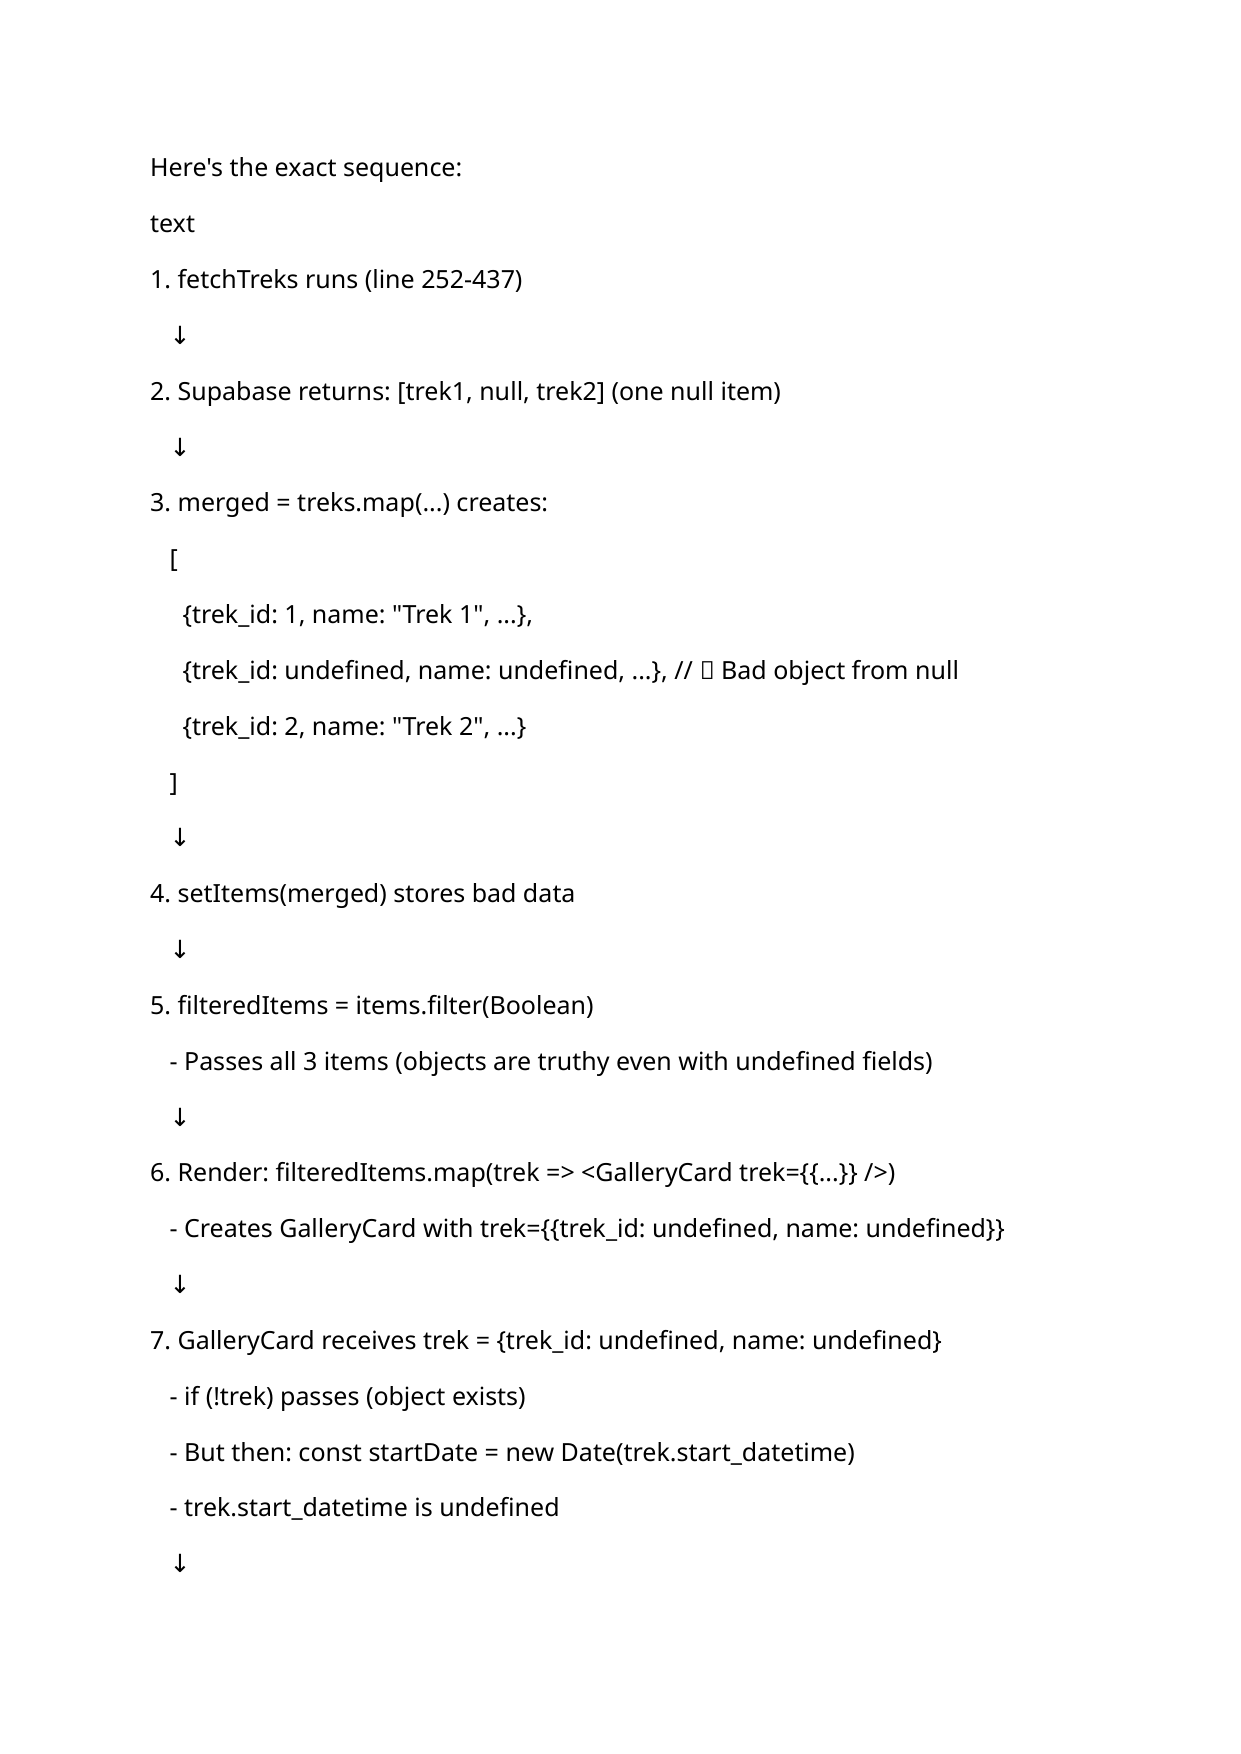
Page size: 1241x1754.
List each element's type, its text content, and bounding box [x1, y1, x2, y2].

text - Creates GalleryCard with trek={{trek_id: undefined, name: undefined}} [150, 1211, 1090, 1245]
text 6. Render: filteredItems.map(trek => <GalleryCard trek={{...}} />) [150, 1155, 1090, 1189]
text ↓ [150, 1267, 1090, 1301]
text - if (!trek) passes (object exists) [150, 1378, 1090, 1412]
text 3. merged = treks.map(...) creates: [150, 485, 1090, 519]
text ↓ [150, 429, 1090, 463]
text text [150, 206, 1090, 240]
text ↓ [150, 1546, 1090, 1580]
text {trek_id: 2, name: "Trek 2", ...} [150, 708, 1090, 742]
text Here's the exact sequence: [150, 150, 1090, 184]
text 7. GalleryCard receives trek = {trek_id: undefined, name: undefined} [150, 1322, 1090, 1357]
text ↓ [150, 820, 1090, 854]
text ↓ [150, 317, 1090, 352]
text - Passes all 3 items (objects are truthy even with undefined fields) [150, 1043, 1090, 1077]
text - But then: const startDate = new Date(trek.start_datetime) [150, 1434, 1090, 1468]
text - trek.start_datetime is undefined [150, 1490, 1090, 1524]
text ↓ [150, 1099, 1090, 1133]
text {trek_id: 1, name: "Trek 1", ...}, [150, 597, 1090, 631]
text 1. fetchTreks runs (line 252-437) [150, 262, 1090, 296]
text {trek_id: undefined, name: undefined, ...}, // ❌ Bad object from null [150, 652, 1090, 687]
text [ [150, 541, 1090, 575]
text 4. setItems(merged) stores bad data [150, 876, 1090, 910]
text ] [150, 764, 1090, 798]
text 5. filteredItems = items.filter(Boolean) [150, 987, 1090, 1022]
text ↓ [150, 932, 1090, 966]
text 2. Supabase returns: [trek1, null, trek2] (one null item) [150, 373, 1090, 407]
